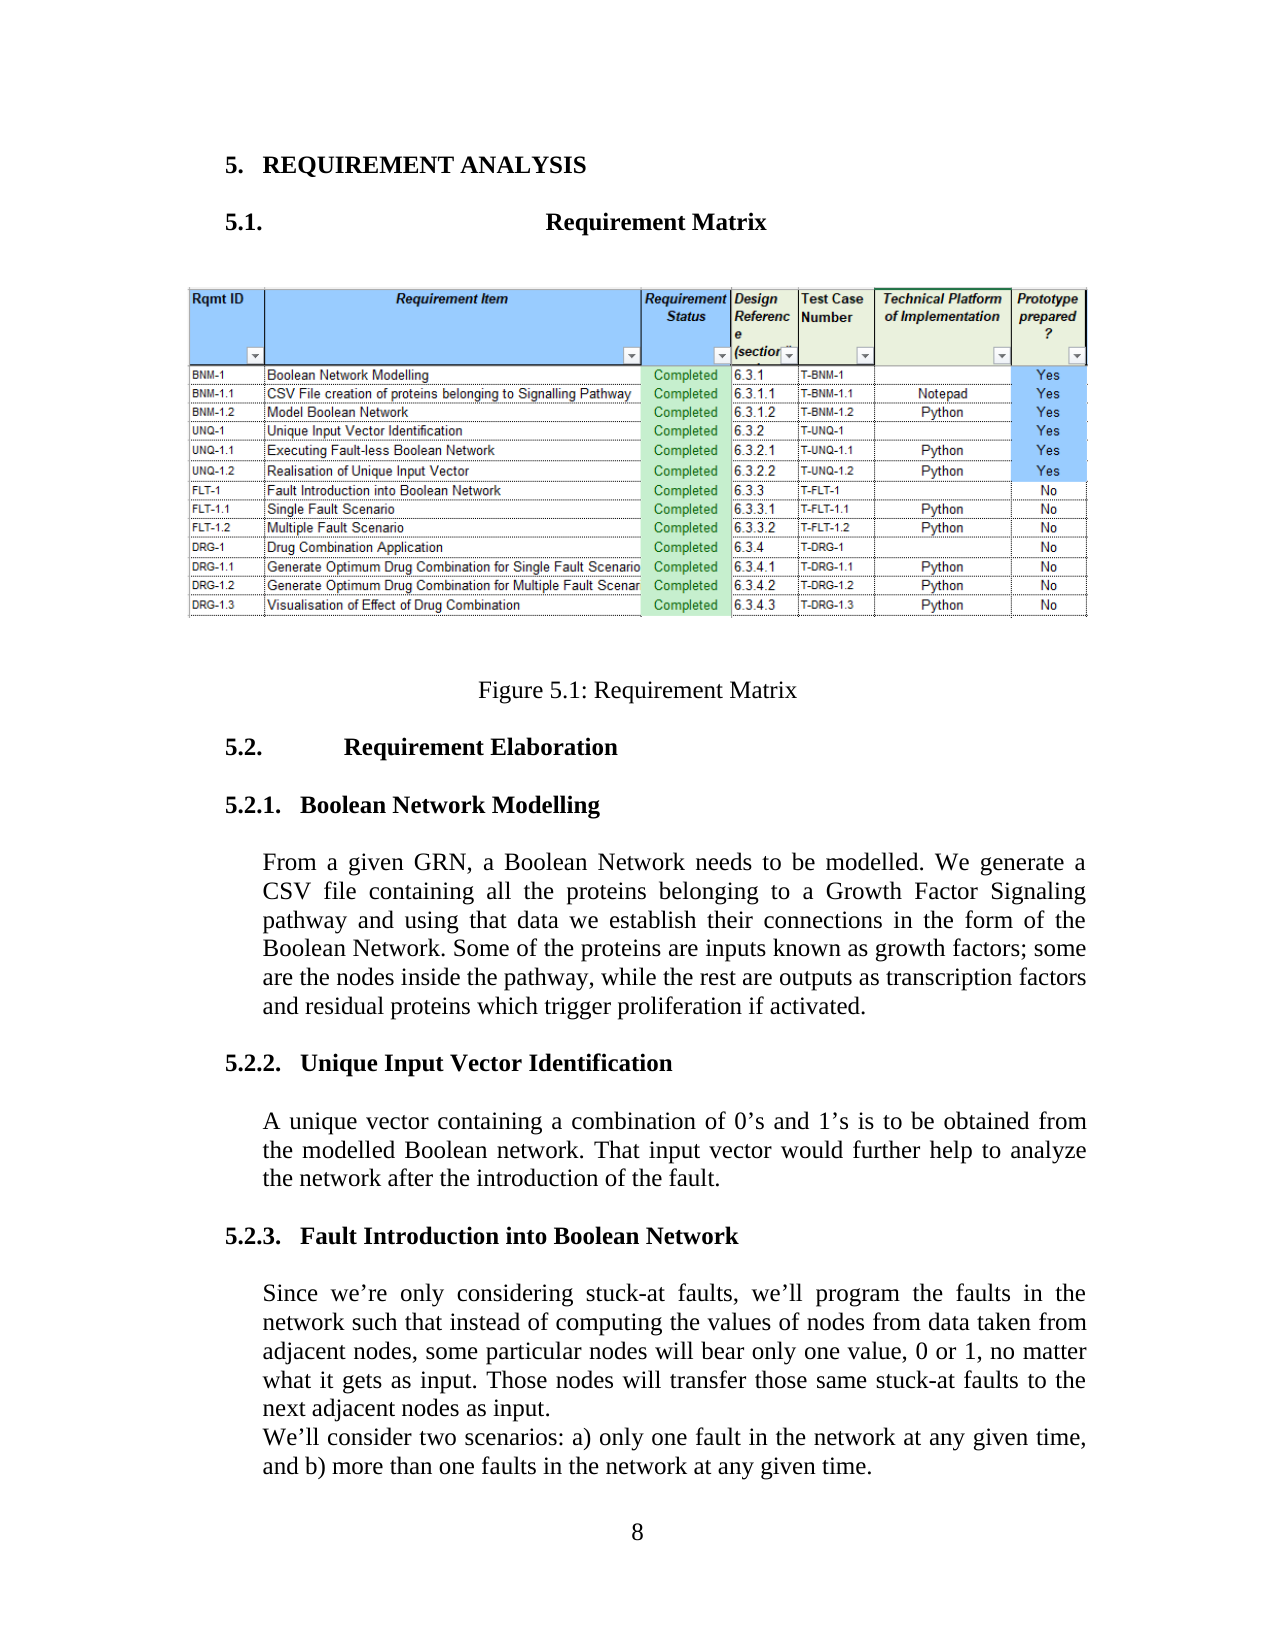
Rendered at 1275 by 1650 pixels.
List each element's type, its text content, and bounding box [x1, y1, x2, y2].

picture [187, 287, 1088, 618]
text From a given GRN, a Boolean Network needs to be modelled. We generate a CSV file containing all the proteins belonging to a Growth Factor Signaling pathway and using that data we establish their connections in the form of the Boolean Network. Some of the proteins are inputs known as growth factors; some are the nodes inside the pathway, while the rest are outputs as transcription factors and residual proteins which trigger proliferation if activated. [262, 847, 1087, 1020]
list Unique Input Vector Identification [225, 1048, 1087, 1077]
list A unique vector containing a combination of 0’s and 1’s is to be obtained from the modelled Boolean network. That input vector would further help to analyze the network after the introduction of the fault. [262, 1106, 1087, 1192]
list Requirement Elaboration [225, 732, 1087, 761]
text Since we’re only considering stuck-at faults, we’ll program the faults in the network such that instead of computing the values of nodes from data taken from adjacent nodes, some particular nodes will bear only one value, 0 or 1, no matter what it gets as input. Those nodes will transfer those same stuck-at faults to the next adjacent nodes as input. [262, 1278, 1087, 1422]
list Requirement Matrix [225, 207, 1087, 236]
list REQUIREMENT ANALYSIS [225, 150, 1087, 179]
text We’ll consider two scenarios: a) only one fault in the network at any given time, and b) more than one faults in the network at any given time. [262, 1422, 1087, 1480]
text Figure 5.1: Requirement Matrix [187, 675, 1087, 703]
list Boolean Network Modelling [225, 790, 1087, 818]
list Fault Introduction into Boolean Network [225, 1221, 1087, 1250]
